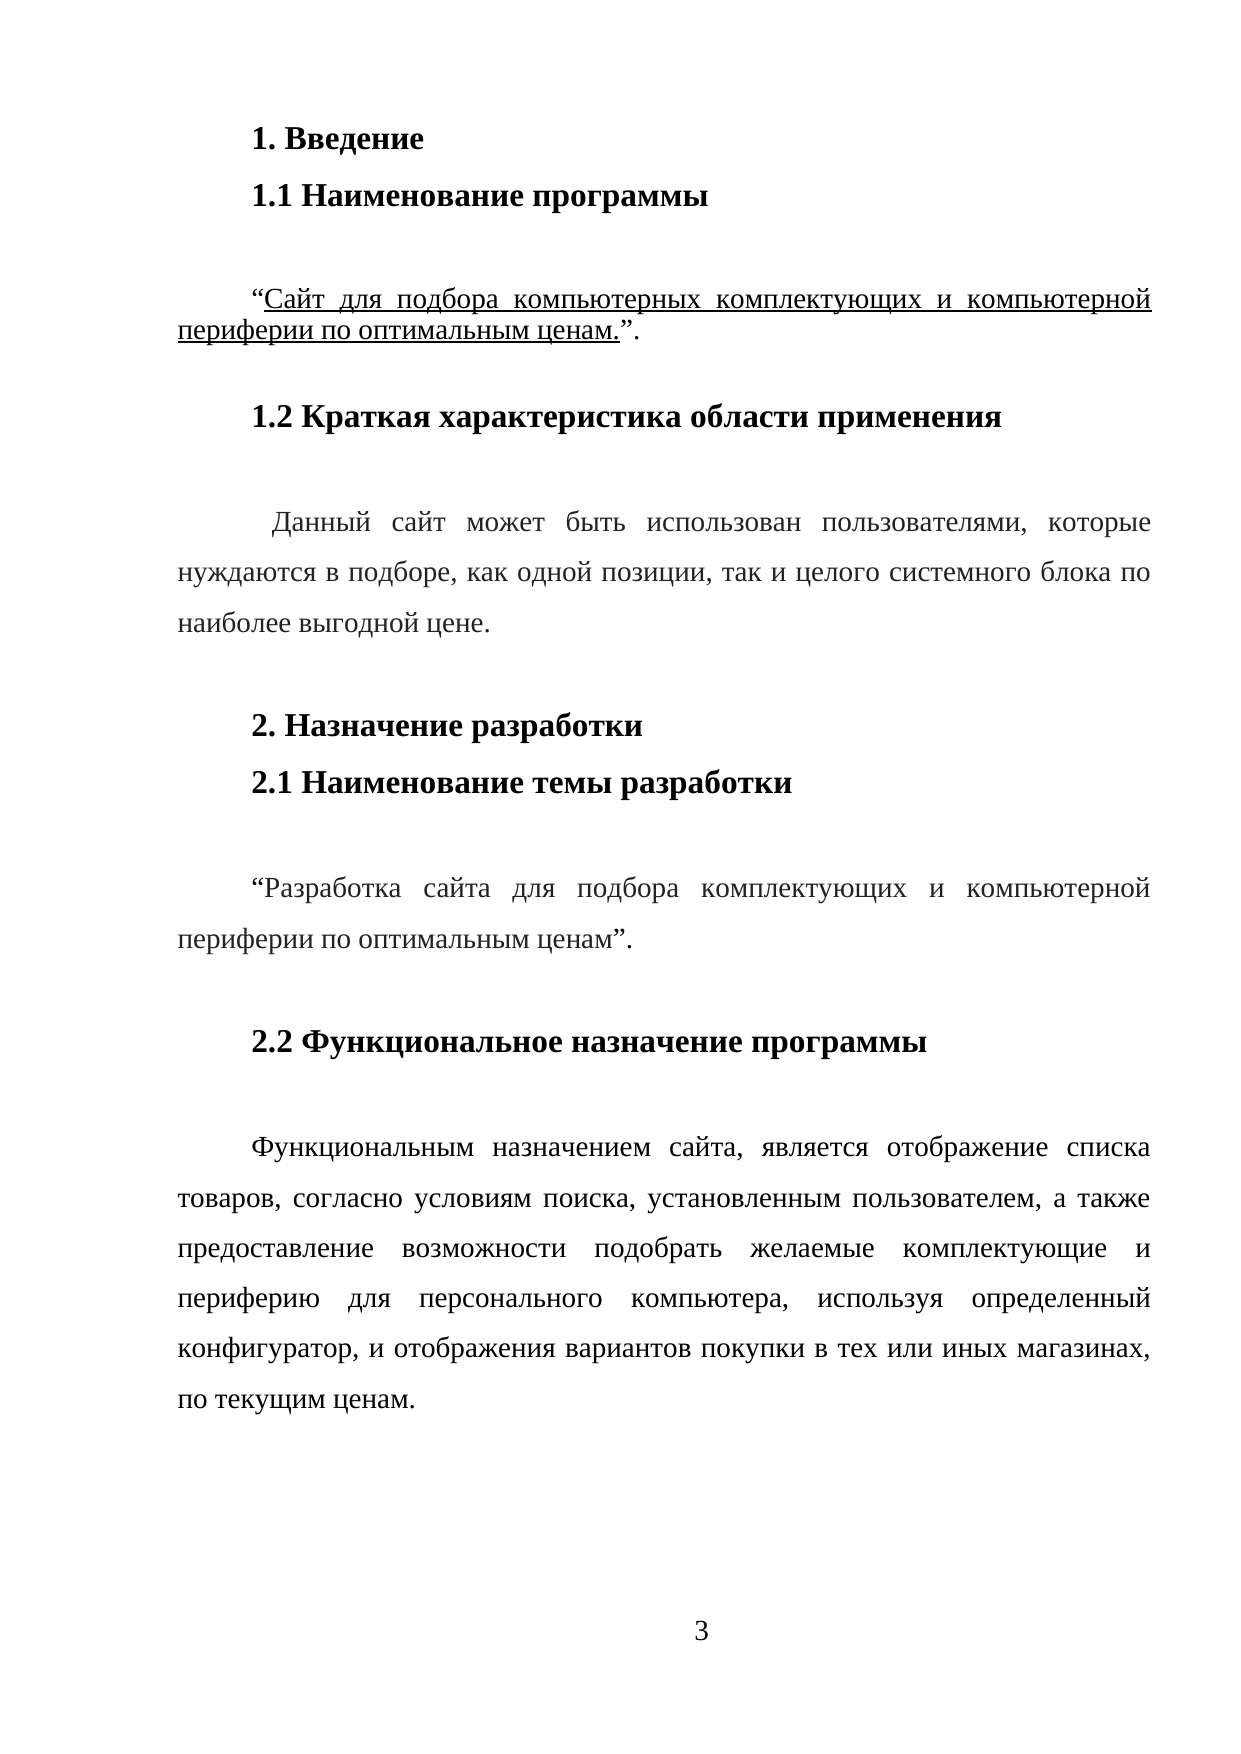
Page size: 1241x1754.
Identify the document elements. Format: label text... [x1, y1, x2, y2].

subtitle 1. Введение [177, 118, 1152, 156]
text “Разработка сайта для подбора комплектующих и компьютерной периферии по оптимальным ценам”. [177, 871, 1152, 954]
subtitle 2.2 Функциональное назначение программы [177, 1022, 1152, 1060]
subtitle 1.1 Наименование программы [177, 176, 1152, 214]
text Данный сайт может быть использован пользователями, которые нуждаются в подборе, как одной позиции, так и целого системного блока по наиболее выгодной цене. [177, 504, 1152, 554]
text “Сайт для подбора компьютерных комплектующих и компьютерной периферии по оптимальным ценам.”. [177, 283, 1152, 346]
subtitle 2. Назначение разработки [177, 705, 1152, 744]
text Данный сайт может быть использован пользователями, которые нуждаются в подборе, как одной позиции, так и целого системного блока по наиболее выгодной цене. [177, 588, 1152, 638]
text Функциональным назначением сайта, является отображение списка товаров, согласно условиям поиска, установленным пользователем, а также предоставление возможности подобрать желаемые комплектующие и периферию для персонального компьютера, используя определенный конфигуратор, и отображения вариантов покупки в тех или иных магазинах, по текущим ценам. [177, 1129, 1152, 1414]
subtitle 1.2 Краткая характеристика области применения [177, 396, 1152, 434]
subtitle 2.1 Наименование темы разработки [177, 763, 1152, 801]
